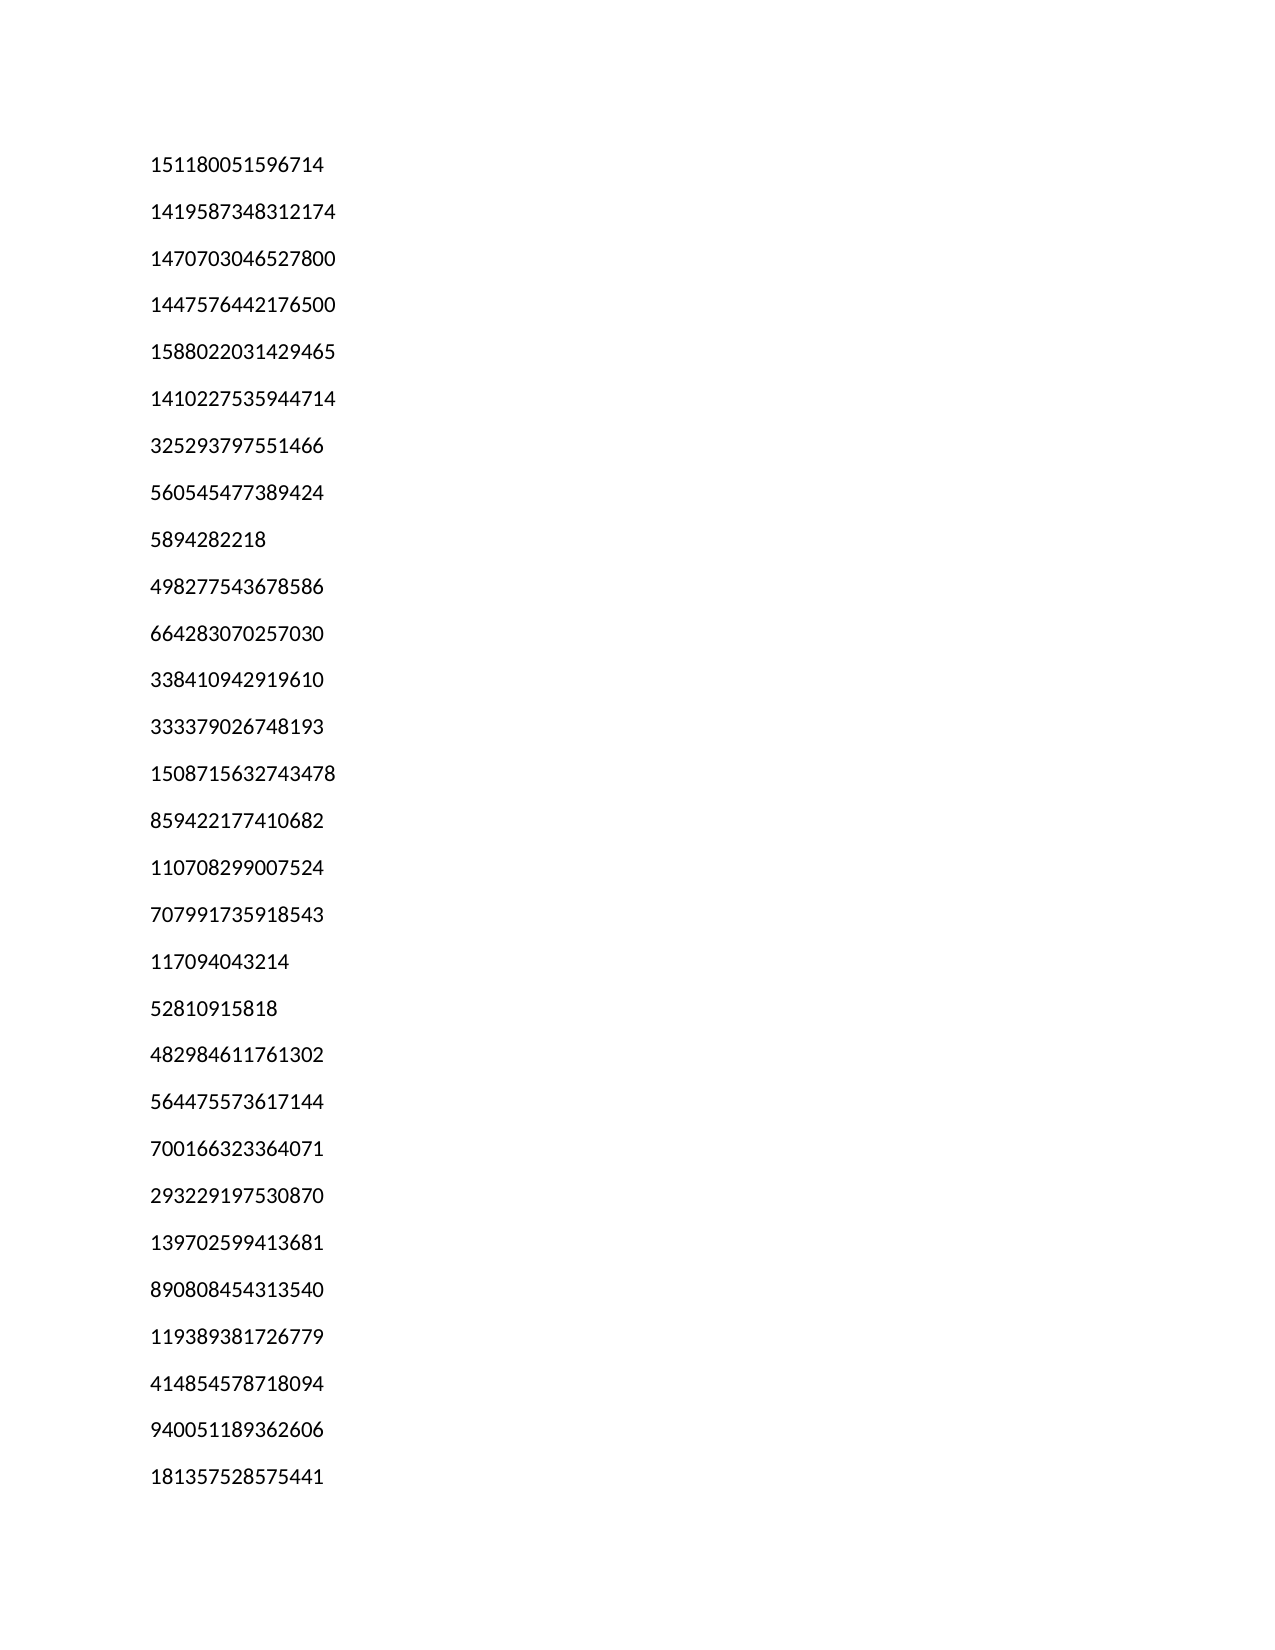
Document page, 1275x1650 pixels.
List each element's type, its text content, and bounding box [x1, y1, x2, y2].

text 151180051596714 [150, 150, 1125, 178]
text 700166323364071 [150, 1134, 1125, 1162]
text 325293797551466 [150, 431, 1125, 459]
text 1588022031429465 [150, 337, 1125, 366]
text 940051189362606 [150, 1416, 1125, 1444]
text 498277543678586 [150, 572, 1125, 600]
text 1508715632743478 [150, 759, 1125, 787]
text 139702599413681 [150, 1228, 1125, 1256]
text 1447576442176500 [150, 291, 1125, 319]
text 1419587348312174 [150, 197, 1125, 225]
text 1470703046527800 [150, 244, 1125, 272]
text 482984611761302 [150, 1041, 1125, 1069]
text 181357528575441 [150, 1462, 1125, 1491]
text 560545477389424 [150, 478, 1125, 506]
text 859422177410682 [150, 806, 1125, 834]
text 110708299007524 [150, 853, 1125, 881]
text 564475573617144 [150, 1087, 1125, 1116]
text 293229197530870 [150, 1181, 1125, 1209]
text 333379026748193 [150, 712, 1125, 741]
text 119389381726779 [150, 1322, 1125, 1350]
text 664283070257030 [150, 619, 1125, 647]
text 117094043214 [150, 947, 1125, 975]
text 52810915818 [150, 994, 1125, 1022]
text 414854578718094 [150, 1369, 1125, 1397]
text 890808454313540 [150, 1275, 1125, 1303]
text 338410942919610 [150, 666, 1125, 694]
text 5894282218 [150, 525, 1125, 553]
text 1410227535944714 [150, 384, 1125, 412]
text 707991735918543 [150, 900, 1125, 928]
